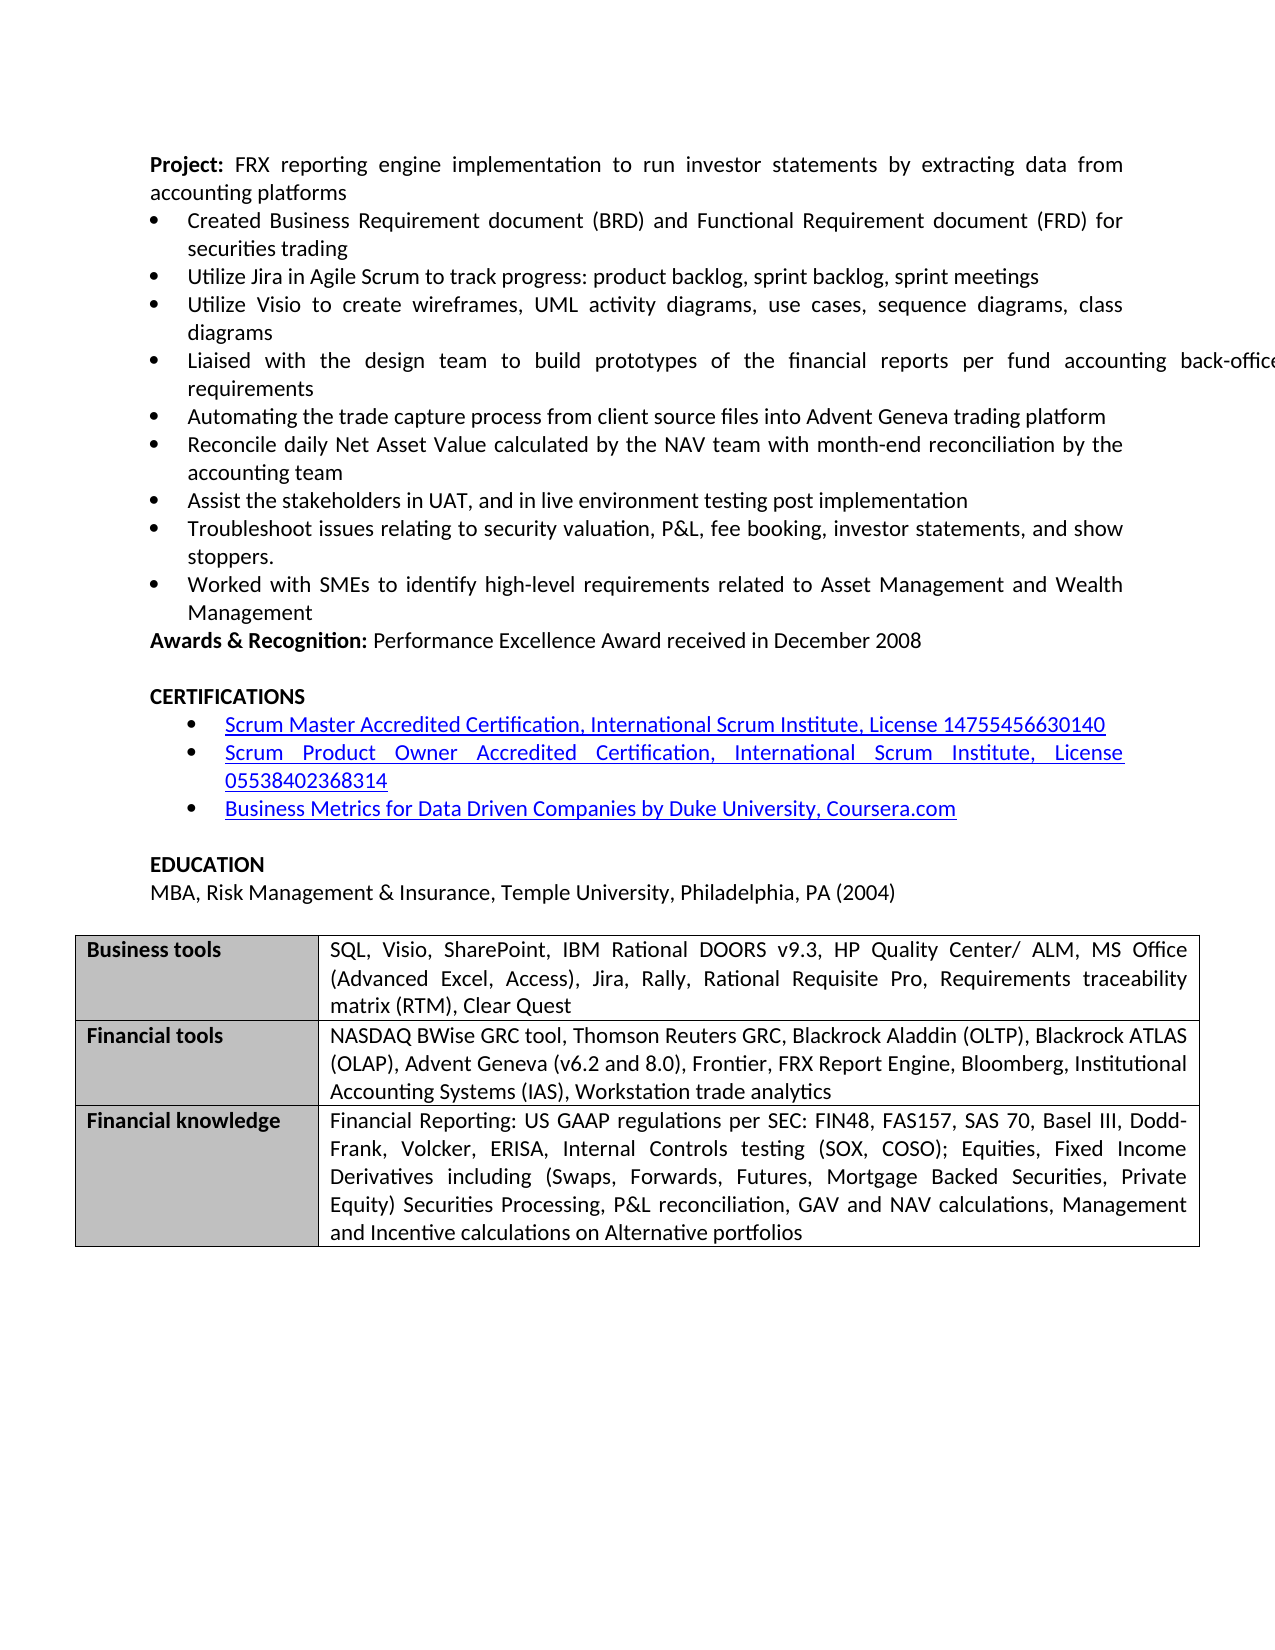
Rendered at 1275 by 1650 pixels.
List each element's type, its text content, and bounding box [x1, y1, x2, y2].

list Scrum Master Accredited Certification, International Scrum Institute, License 14755456630140 [187, 710, 1125, 738]
list Worked with SMEs to identify high-level requirements related to Asset Management and Wealth Management [150, 570, 1125, 626]
list Scrum Product Owner Accredited Certification, International Scrum Institute, License 05538402368314 [187, 738, 1125, 794]
list Assist the stakeholders in UAT, and in live environment testing post implementation [150, 486, 1275, 514]
list Business Metrics for Data Driven Companies by Duke University, Coursera.com [187, 794, 1125, 822]
table_header Business tools [76, 936, 318, 1020]
list Utilize Jira in Agile Scrum to track progress: product backlog, sprint backlog, sprint meetings [150, 262, 1125, 290]
table_header SQL, Visio, SharePoint, IBM Rational DOORS v9.3, HP Quality Center/ ALM, MS Office (Advanced Excel, Access), Jira, Rally, Rational Requisite Pro, Requirements traceability matrix (RTM), Clear Quest [319, 936, 1199, 1020]
list Utilize Visio to create wireframes, UML activity diagrams, use cases, sequence diagrams, class diagrams [150, 290, 1125, 346]
table_cell NASDAQ BWise GRC tool, Thomson Reuters GRC, Blackrock Aladdin (OLTP), Blackrock ATLAS (OLAP), Advent Geneva (v6.2 and 8.0), Frontier, FRX Report Engine, Bloomberg, Institutional Accounting Systems (IAS), Workstation trade analytics [319, 1021, 1199, 1105]
table_cell Financial knowledge [76, 1106, 318, 1246]
list Reconcile daily Net Asset Value calculated by the NAV team with month-end reconciliation by the accounting team [150, 430, 1125, 486]
list Liaised with the design team to build prototypes of the financial reports per fund accounting back-office requirements [150, 346, 1275, 402]
text EDUCATION [150, 851, 1125, 878]
table_cell Financial tools [76, 1021, 318, 1105]
list Created Business Requirement document (BRD) and Functional Requirement document (FRD) for securities trading [150, 206, 1125, 262]
list Troubleshoot issues relating to security valuation, P&L, fee booking, investor statements, and show stoppers. [150, 514, 1125, 570]
text CERTIFICATIONS [150, 682, 1125, 710]
list Automating the trade capture process from client source files into Advent Geneva trading platform [150, 402, 1125, 430]
text Project: FRX reporting engine implementation to run investor statements by extracting data from accounting platforms [150, 150, 1125, 206]
text MBA, Risk Management & Insurance, Temple University, Philadelphia, PA (2004) [150, 878, 1125, 907]
table_cell Financial Reporting: US GAAP regulations per SEC: FIN48, FAS157, SAS 70, Basel III, Dodd-Frank, Volcker, ERISA, Internal Controls testing (SOX, COSO); Equities, Fixed Income Derivatives including (Swaps, Forwards, Futures, Mortgage Backed Securities, Private Equity) Securities Processing, P&L reconciliation, GAV and NAV calculations, Management and Incentive calculations on Alternative portfolios [319, 1106, 1199, 1246]
text Awards & Recognition: Performance Excellence Award received in December 2008 [150, 626, 1125, 654]
